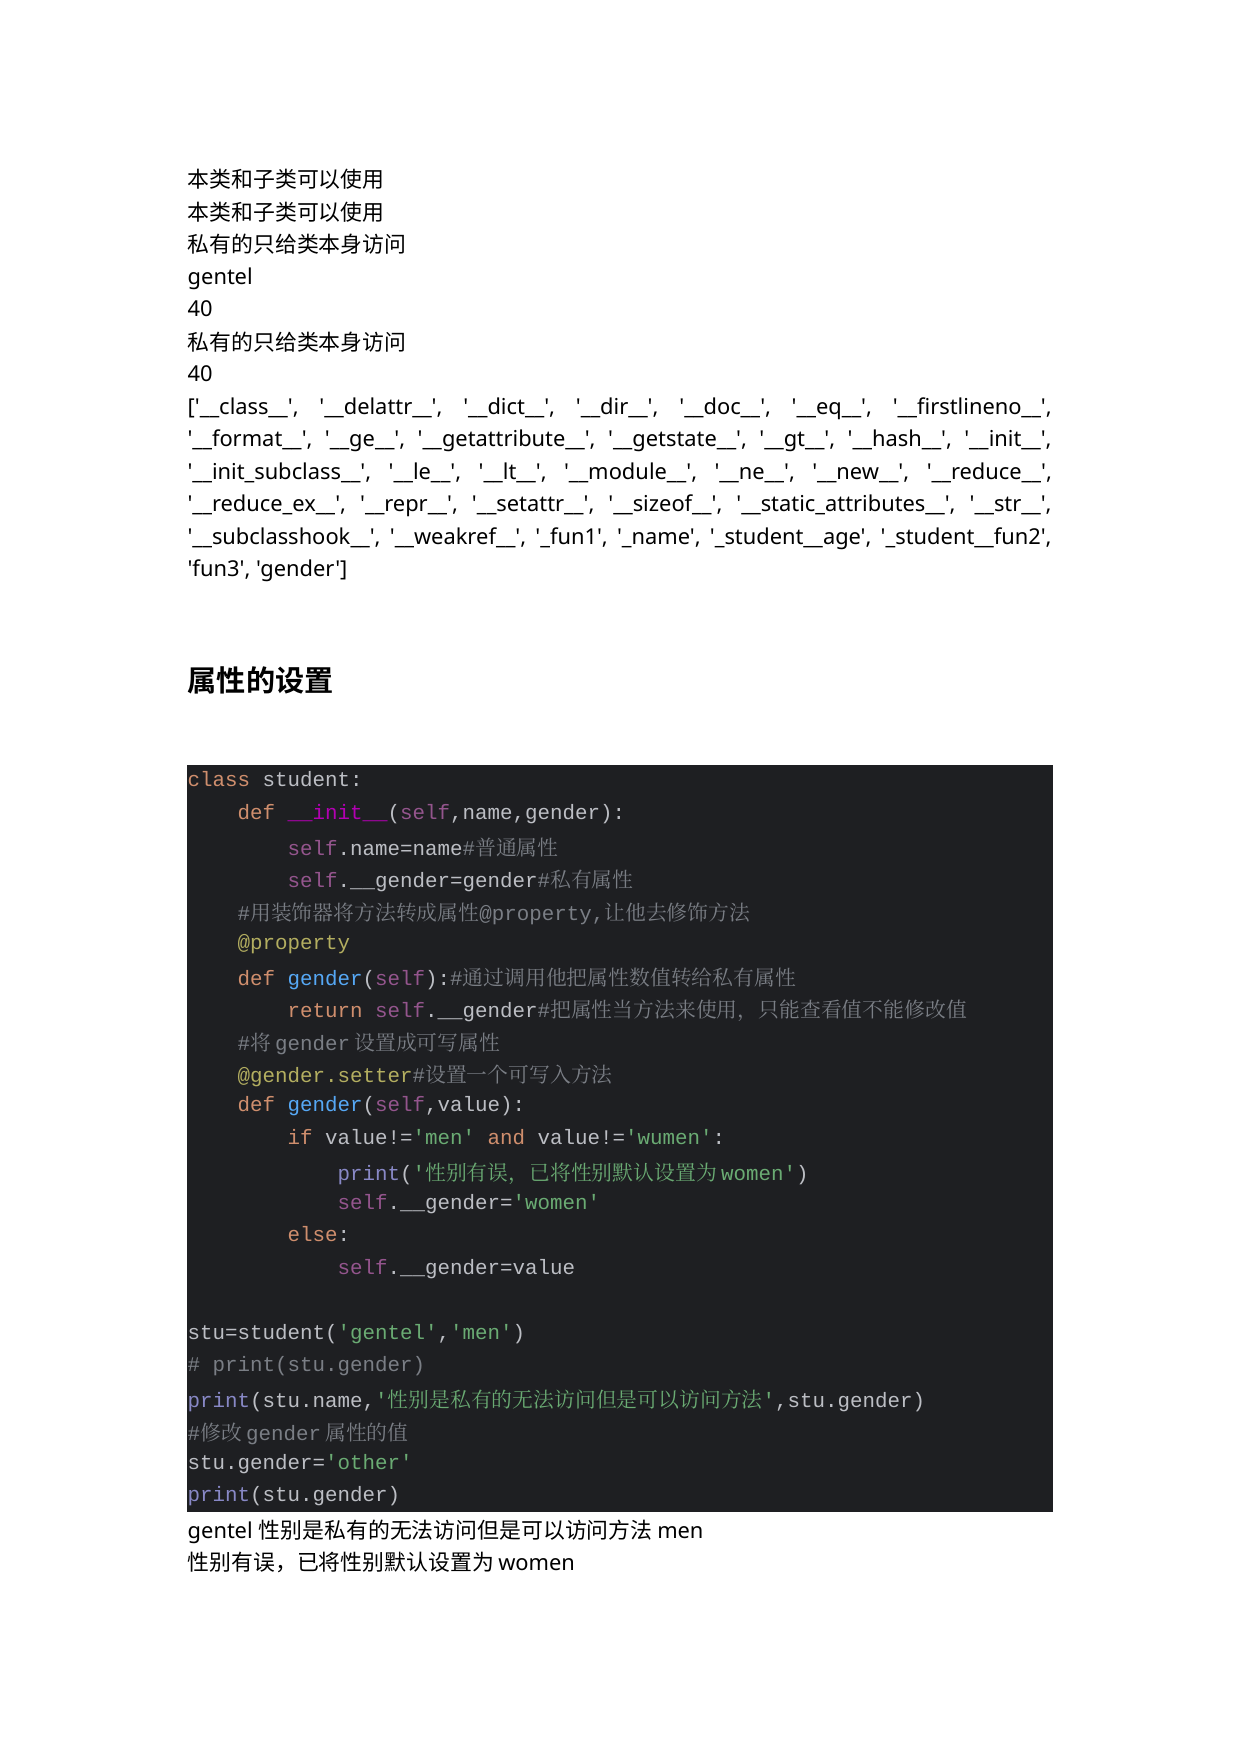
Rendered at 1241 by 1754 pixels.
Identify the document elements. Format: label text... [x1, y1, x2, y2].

text ['__class__', '__delattr__', '__dict__', '__dir__', '__doc__', '__eq__', '__firstlineno__', '__format__', '__ge__', '__getattribute__', '__getstate__', '__gt__', '__hash__', '__init__', '__init_subclass__', '__le__', '__lt__', '__module__', '__ne__', '__new__', '__reduce__', '__reduce_ex__', '__repr__', '__setattr__', '__sizeof__', '__static_attributes__', '__str__', '__subclasshook__', '__weakref__', '_fun1', '_name', '_student__age', '_student__fun2', 'fun3', 'gender'] [187, 389, 1053, 584]
text class student: def __init__(self,name,gender): self.name=name#普通属性 self.__gender=gender#私有属性 #用装饰器将方法转成属性@property,让他去修饰方法 @property def gender(self):#通过调用他把属性数值转给私有属性 return self.__gender#把属性当方法来使用，只能查看值不能修改值 #将gender设置成可写属性 @gender.setter#设置一个可写入方法 def gender(self,value): if value!='men' and value!='wumen': print('性别有误，已将性别默认设置为women') self.__gender='women' else: self.__gender=value stu=student('gentel','men') # print(stu.gender) print(stu.name,'性别是私有的无法访问但是可以访问方法',stu.gender) #修改gender属性的值 stu.gender='other' print(stu.gender) [187, 765, 1053, 1512]
text 私有的只给类本身访问 [187, 227, 1053, 259]
text gentel 性别是私有的无法访问但是可以访问方法 men [187, 1512, 1053, 1545]
subtitle 属性的设置 [187, 646, 1053, 711]
text 40 [187, 292, 1053, 324]
text 40 [187, 357, 1053, 389]
text 本类和子类可以使用 [187, 194, 1053, 227]
text 性别有误，已将性别默认设置为women [187, 1545, 1053, 1577]
text gentel [187, 259, 1053, 292]
text 私有的只给类本身访问 [187, 324, 1053, 357]
text 本类和子类可以使用 [187, 162, 1053, 194]
